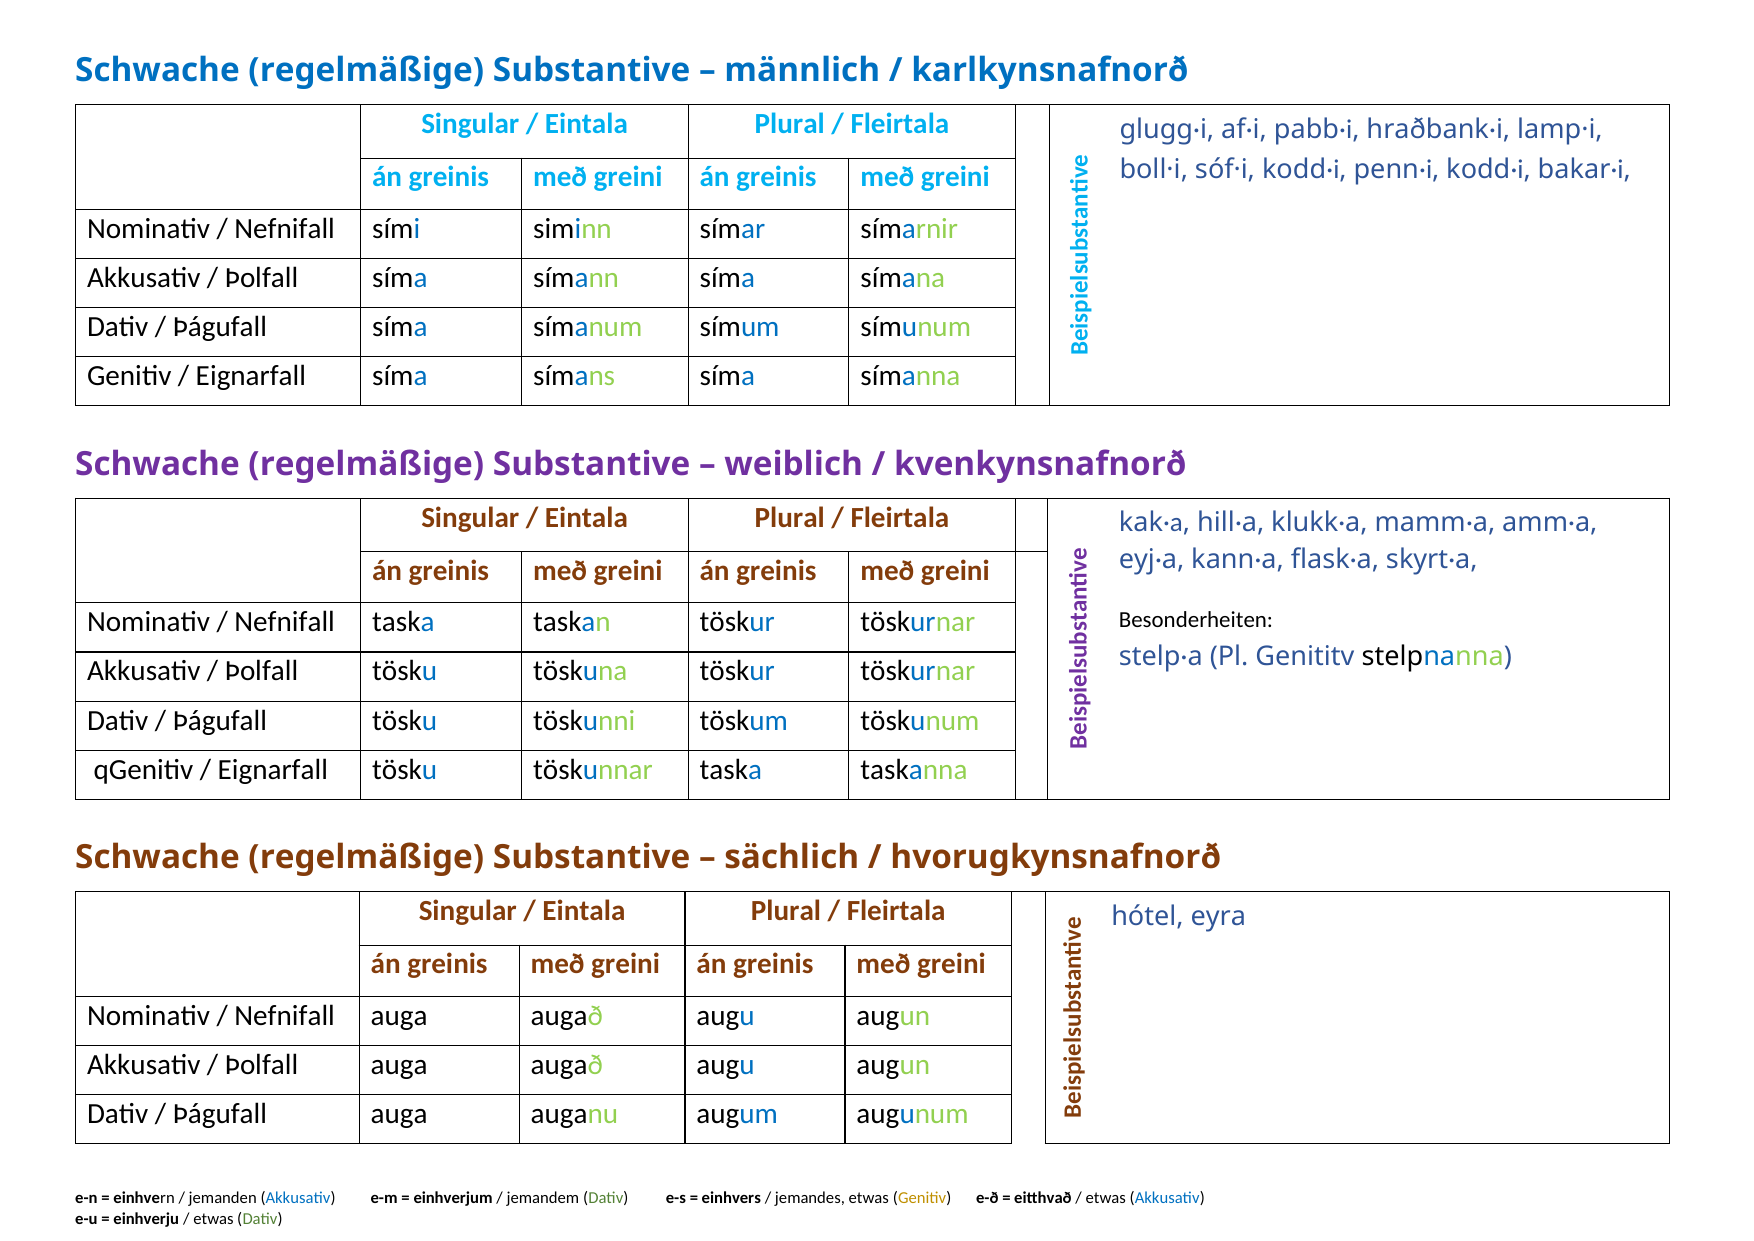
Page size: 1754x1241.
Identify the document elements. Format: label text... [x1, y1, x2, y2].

table_cell Dativ / Þágufall [76, 702, 360, 750]
table_cell Genitiv / Eignarfall [76, 357, 360, 405]
table_cell með greini [522, 552, 688, 602]
table_cell síma [689, 259, 848, 307]
table_header Beispielsubstantive [1050, 105, 1108, 405]
table_cell augað [520, 1046, 684, 1094]
table_header Singular / Eintala [361, 105, 688, 157]
subtitle Schwache (regelmäßige) Substantive – sächlich / hvorugkynsnafnorð [75, 833, 1679, 879]
table_cell [1016, 356, 1049, 405]
table_cell með greini [522, 159, 688, 209]
table_cell [1016, 158, 1049, 209]
table_cell qGenitiv / Eignarfall [76, 751, 360, 799]
table_cell tösku [361, 751, 521, 799]
table_cell með greini [849, 552, 1015, 602]
table_cell símar [689, 210, 848, 258]
table_cell [1016, 209, 1049, 258]
table_header hótel, eyra [1100, 892, 1669, 1143]
table_header Beispielsubstantive [1046, 892, 1100, 1143]
table_cell án greinis [361, 552, 521, 602]
table_cell með greini [846, 946, 1011, 996]
table_header Plural / Fleirtala [689, 499, 1015, 551]
table_cell Akkusativ / Þolfall [76, 1046, 359, 1094]
table_cell taskanna [849, 751, 1015, 799]
table_cell Dativ / Þágufall [76, 1095, 359, 1143]
table_cell [1016, 258, 1049, 307]
subtitle Schwache (regelmäßige) Substantive – weiblich / kvenkynsnafnorð [75, 440, 1679, 485]
table_cell siminn [522, 210, 688, 258]
table_header [76, 105, 360, 157]
table_cell án greinis [361, 159, 521, 209]
table_cell símarnir [849, 210, 1015, 258]
table_header glugg·i, af·i, pabb·i, hraðbank·i, lamp·i, boll·i, sóf·i, kodd·i, penn·i, kodd·i, bakar·i, [1108, 105, 1669, 405]
table_header Singular / Eintala [360, 892, 684, 944]
table_cell án greinis [686, 946, 844, 996]
table_cell Nominativ / Nefnifall [76, 997, 359, 1045]
table_header Plural / Fleirtala [689, 105, 1015, 157]
table_cell Nominativ / Nefnifall [76, 603, 360, 651]
table_cell augunum [846, 1095, 1011, 1143]
table_cell töskunni [522, 702, 688, 750]
table_cell [1012, 1045, 1045, 1094]
table_cell töskurnar [849, 653, 1015, 701]
table_cell sími [361, 210, 521, 258]
table_cell auganu [520, 1095, 684, 1143]
table_cell töskum [689, 702, 848, 750]
table_header [1016, 105, 1049, 157]
table_header Singular / Eintala [361, 499, 688, 551]
table_cell án greinis [689, 159, 848, 209]
table_cell síma [361, 259, 521, 307]
table_cell Dativ / Þágufall [76, 308, 360, 356]
table_cell símanum [522, 308, 688, 356]
table_cell taskan [522, 603, 688, 651]
table_header Plural / Fleirtala [686, 892, 1011, 944]
table_cell síma [689, 357, 848, 405]
table_cell án greinis [689, 552, 848, 602]
table_cell augu [686, 997, 844, 1045]
table_cell töskuna [522, 653, 688, 701]
table_cell [1012, 996, 1045, 1045]
table_cell [76, 158, 360, 209]
table_cell töskunum [849, 702, 1015, 750]
table_cell augun [846, 997, 1011, 1045]
subtitle Schwache (regelmäßige) Substantive – männlich / karlkynsnafnorð [75, 46, 1679, 92]
table_cell [1012, 945, 1045, 996]
table_cell töskunnar [522, 751, 688, 799]
table_cell Akkusativ / Þolfall [76, 653, 360, 701]
table_cell símanna [849, 357, 1015, 405]
table_header [1016, 499, 1047, 551]
table_cell símunum [849, 308, 1015, 356]
table_cell [1012, 1094, 1045, 1143]
table_cell töskurnar [849, 603, 1015, 651]
table_cell tösku [361, 653, 521, 701]
table_cell tösku [361, 702, 521, 750]
table_cell töskur [689, 653, 848, 701]
table_cell [1016, 552, 1047, 799]
table_cell augað [520, 997, 684, 1045]
table_cell [76, 551, 360, 602]
table_cell taska [361, 603, 521, 651]
table_cell síma [361, 357, 521, 405]
table_header [76, 499, 360, 551]
table_cell auga [360, 1046, 519, 1094]
table_cell töskur [689, 603, 848, 651]
table_cell símann [522, 259, 688, 307]
table_cell [76, 945, 359, 996]
table_header [1012, 892, 1045, 944]
table_cell augum [686, 1095, 844, 1143]
table_cell auga [360, 1095, 519, 1143]
table_cell Akkusativ / Þolfall [76, 259, 360, 307]
table_cell Nominativ / Nefnifall [76, 210, 360, 258]
table_cell símum [689, 308, 848, 356]
table_cell augun [846, 1046, 1011, 1094]
table_cell [1016, 307, 1049, 356]
table_cell síma [361, 308, 521, 356]
table_cell símans [522, 357, 688, 405]
table_cell taska [689, 751, 848, 799]
table_cell símana [849, 259, 1015, 307]
table_cell með greini [520, 946, 684, 996]
table_cell með greini [849, 159, 1015, 209]
table_cell án greinis [360, 946, 519, 996]
table_header kak·a, hill·a, klukk·a, mamm·a, amm·a, eyj·a, kann·a, flask·a, skyrt·a, Besonderheiten: stelp·a (Pl. Genititv stelpnanna) [1108, 499, 1669, 799]
table_cell augu [686, 1046, 844, 1094]
table_cell auga [360, 997, 519, 1045]
table_header [76, 892, 359, 944]
table_header Beispielsubstantive [1048, 499, 1107, 799]
